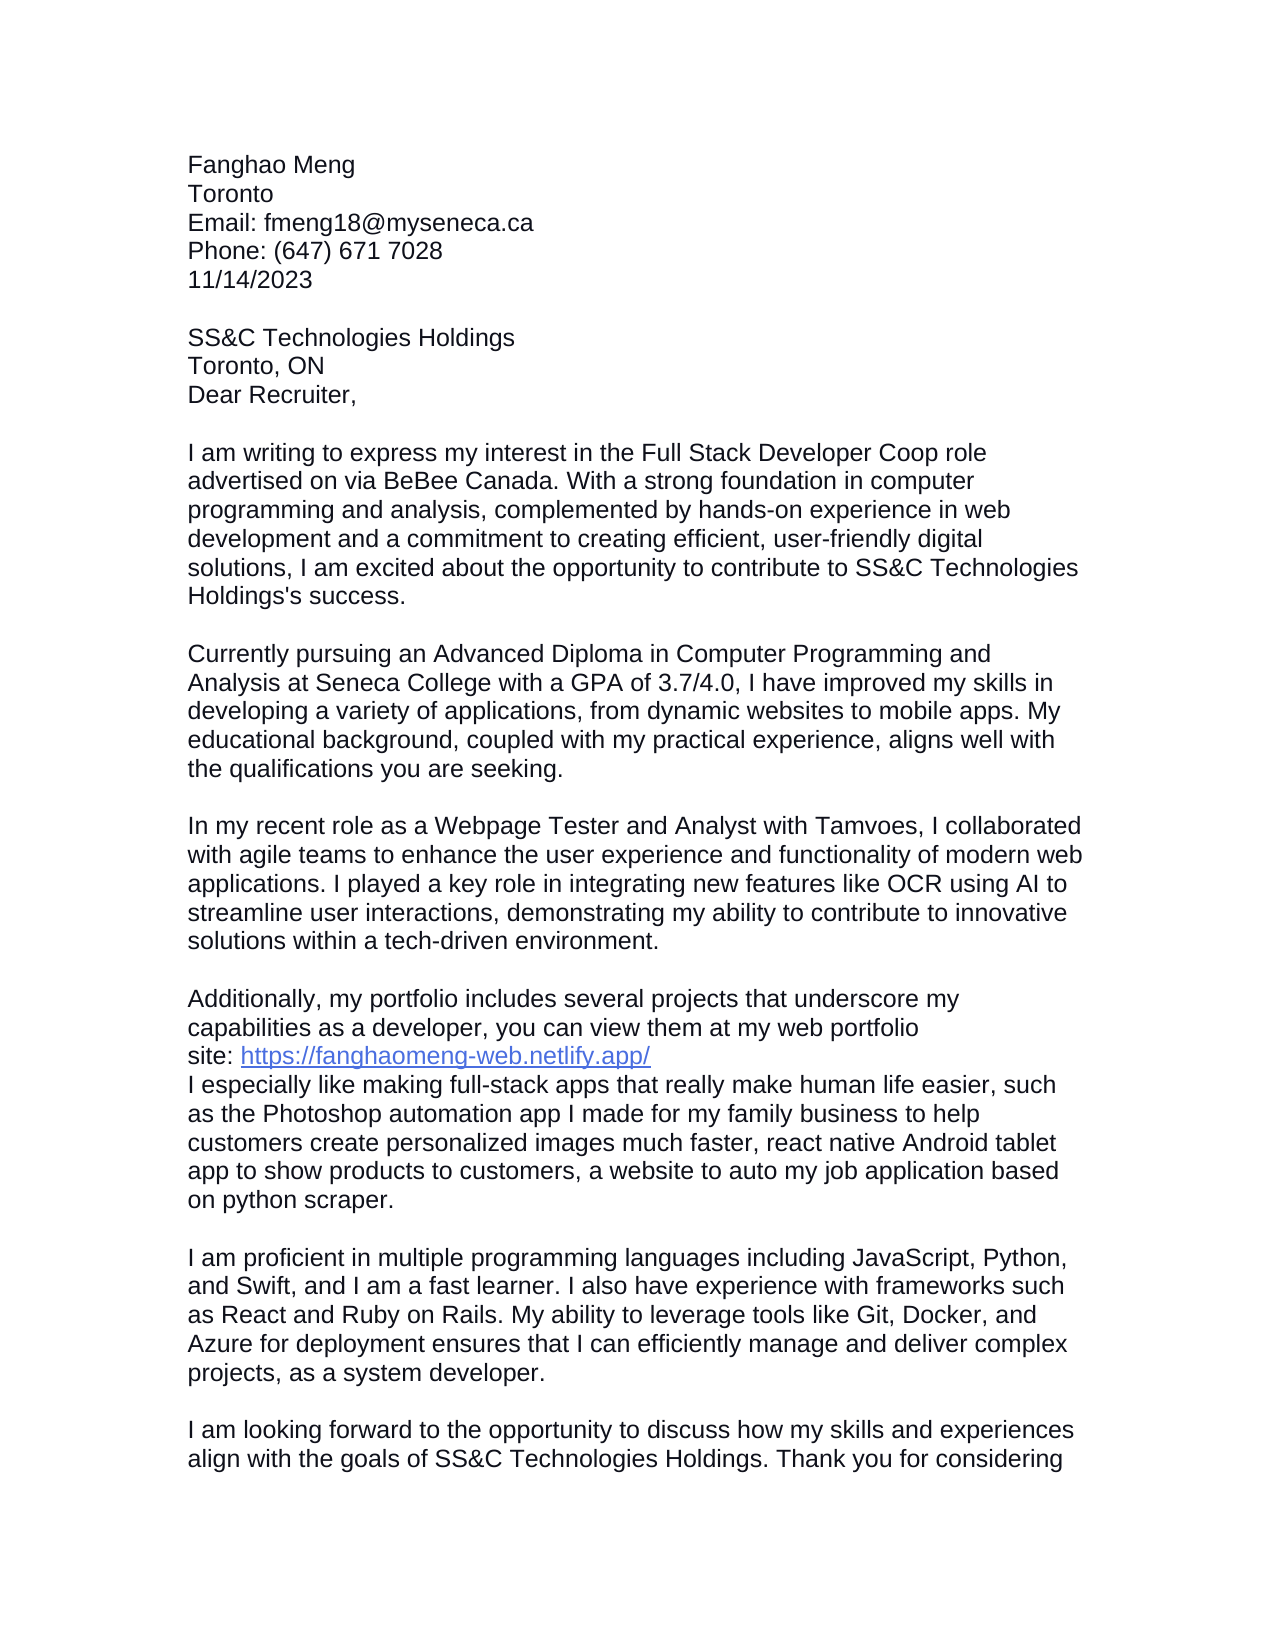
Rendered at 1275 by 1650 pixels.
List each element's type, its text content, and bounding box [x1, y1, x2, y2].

text I am proficient in multiple programming languages including JavaScript, Python, and Swift, and I am a fast learner. I also have experience with frameworks such as React and Ruby on Rails. My ability to leverage tools like Git, Docker, and Azure for deployment ensures that I can efficiently manage and deliver complex projects, as a system developer. [187, 1242, 1087, 1386]
text Currently pursuing an Advanced Diploma in Computer Programming and Analysis at Seneca College with a GPA of 3.7/4.0, I have improved my skills in developing a variety of applications, from dynamic websites to mobile apps. My educational background, coupled with my practical experience, aligns well with the qualifications you are seeking. [187, 639, 1087, 782]
text Email: fmeng18@myseneca.ca [187, 207, 1087, 236]
text I am writing to express my interest in the Full Stack Developer Coop role advertised on via BeBee Canada. With a strong foundation in computer programming and analysis, complemented by hands-on experience in web development and a commitment to creating efficient, user-friendly digital solutions, I am excited about the opportunity to contribute to SS&C Technologies Holdings's success. [187, 437, 1087, 610]
text Phone: (647) 671 7028 [187, 236, 1087, 265]
text SS&C Technologies Holdings [187, 322, 1087, 351]
text Toronto [187, 179, 1087, 207]
text In my recent role as a Webpage Tester and Analyst with Tamvoes, I collaborated with agile teams to enhance the user experience and functionality of modern web applications. I played a key role in integrating new features like OCR using AI to streamline user interactions, demonstrating my ability to contribute to innovative solutions within a tech-driven environment. [187, 811, 1087, 955]
text I especially like making full-stack apps that really make human life easier, such as the Photoshop automation app I made for my family business to help customers create personalized images much faster, react native Android tablet app to show products to customers, a website to auto my job application based on python scraper. [187, 1070, 1087, 1214]
text Toronto, ON [187, 351, 1087, 380]
text Additionally, my portfolio includes several projects that underscore my capabilities as a developer, you can view them at my web portfolio site: https://fanghaomeng-web.netlify.app/ [187, 984, 1087, 1070]
text 11/14/2023 [187, 265, 1087, 294]
text Fanghao Meng [187, 150, 1087, 179]
text Dear Recruiter, [187, 380, 1087, 409]
